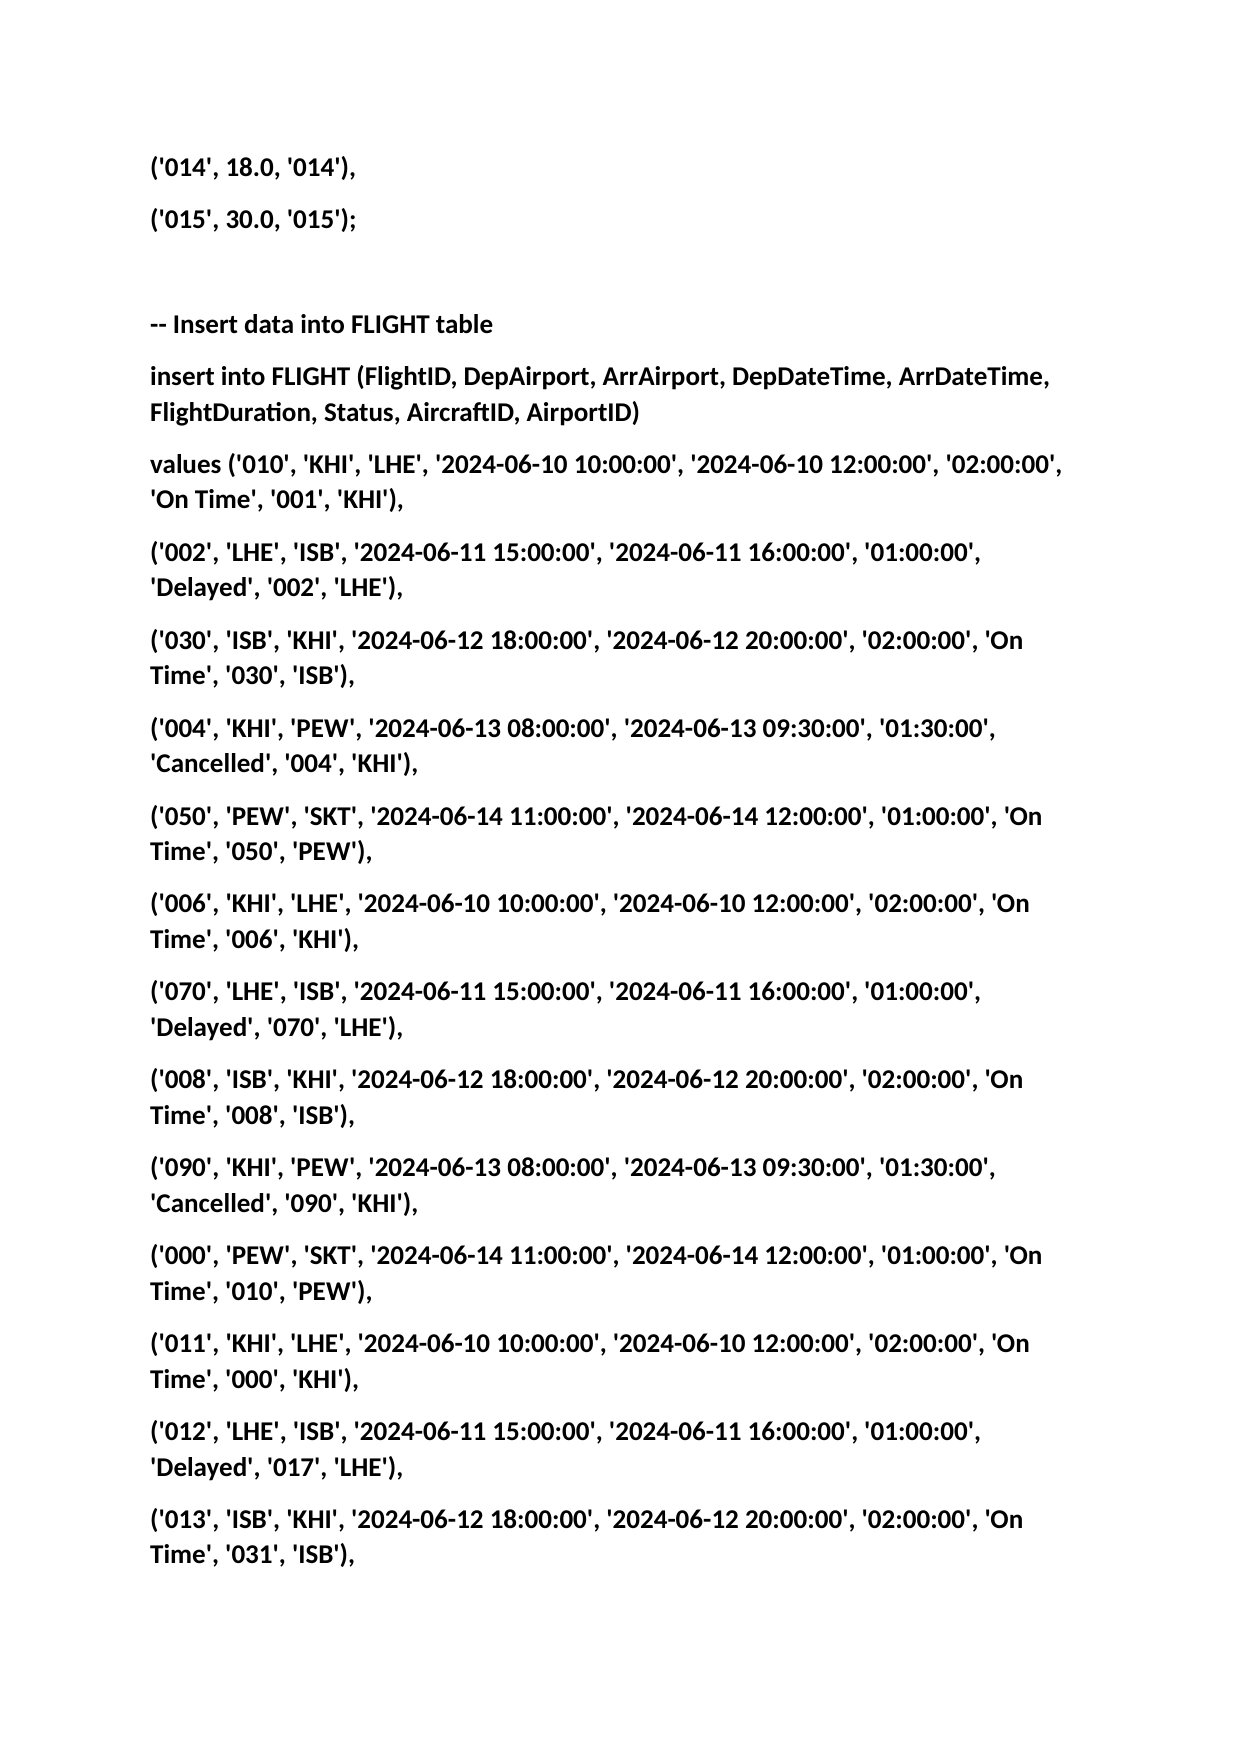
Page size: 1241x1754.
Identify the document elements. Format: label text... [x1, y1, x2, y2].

text ('006', 'KHI', 'LHE', '2024-06-10 10:00:00', '2024-06-10 12:00:00', '02:00:00', 'On Time', '006', 'KHI'), [150, 887, 1090, 955]
text insert into FLIGHT (FlightID, DepAirport, ArrAirport, DepDateTime, ArrDateTime, FlightDuration, Status, AircraftID, AirportID) [150, 359, 1090, 428]
text ('013', 'ISB', 'KHI', '2024-06-12 18:00:00', '2024-06-12 20:00:00', '02:00:00', 'On Time', '031', 'ISB'), [150, 1502, 1090, 1571]
text values ('010', 'KHI', 'LHE', '2024-06-10 10:00:00', '2024-06-10 12:00:00', '02:00:00', 'On Time', '001', 'KHI'), [150, 447, 1090, 516]
text ('004', 'KHI', 'PEW', '2024-06-13 08:00:00', '2024-06-13 09:30:00', '01:30:00', 'Cancelled', '004', 'KHI'), [150, 711, 1090, 779]
text -- Insert data into FLIGHT table [150, 307, 1090, 340]
text ('012', 'LHE', 'ISB', '2024-06-11 15:00:00', '2024-06-11 16:00:00', '01:00:00', 'Delayed', '017', 'LHE'), [150, 1414, 1090, 1483]
text ('070', 'LHE', 'ISB', '2024-06-11 15:00:00', '2024-06-11 16:00:00', '01:00:00', 'Delayed', '070', 'LHE'), [150, 974, 1090, 1043]
text ('050', 'PEW', 'SKT', '2024-06-14 11:00:00', '2024-06-14 12:00:00', '01:00:00', 'On Time', '050', 'PEW'), [150, 799, 1090, 867]
text ('011', 'KHI', 'LHE', '2024-06-10 10:00:00', '2024-06-10 12:00:00', '02:00:00', 'On Time', '000', 'KHI'), [150, 1326, 1090, 1395]
text ('015', 30.0, '015'); [150, 202, 1090, 235]
text ('090', 'KHI', 'PEW', '2024-06-13 08:00:00', '2024-06-13 09:30:00', '01:30:00', 'Cancelled', '090', 'KHI'), [150, 1150, 1090, 1219]
text ('030', 'ISB', 'KHI', '2024-06-12 18:00:00', '2024-06-12 20:00:00', '02:00:00', 'On Time', '030', 'ISB'), [150, 623, 1090, 692]
text ('008', 'ISB', 'KHI', '2024-06-12 18:00:00', '2024-06-12 20:00:00', '02:00:00', 'On Time', '008', 'ISB'), [150, 1062, 1090, 1131]
text ('002', 'LHE', 'ISB', '2024-06-11 15:00:00', '2024-06-11 16:00:00', '01:00:00', 'Delayed', '002', 'LHE'), [150, 535, 1090, 604]
text ('000', 'PEW', 'SKT', '2024-06-14 11:00:00', '2024-06-14 12:00:00', '01:00:00', 'On Time', '010', 'PEW'), [150, 1238, 1090, 1307]
text ('014', 18.0, '014'), [150, 150, 1090, 183]
